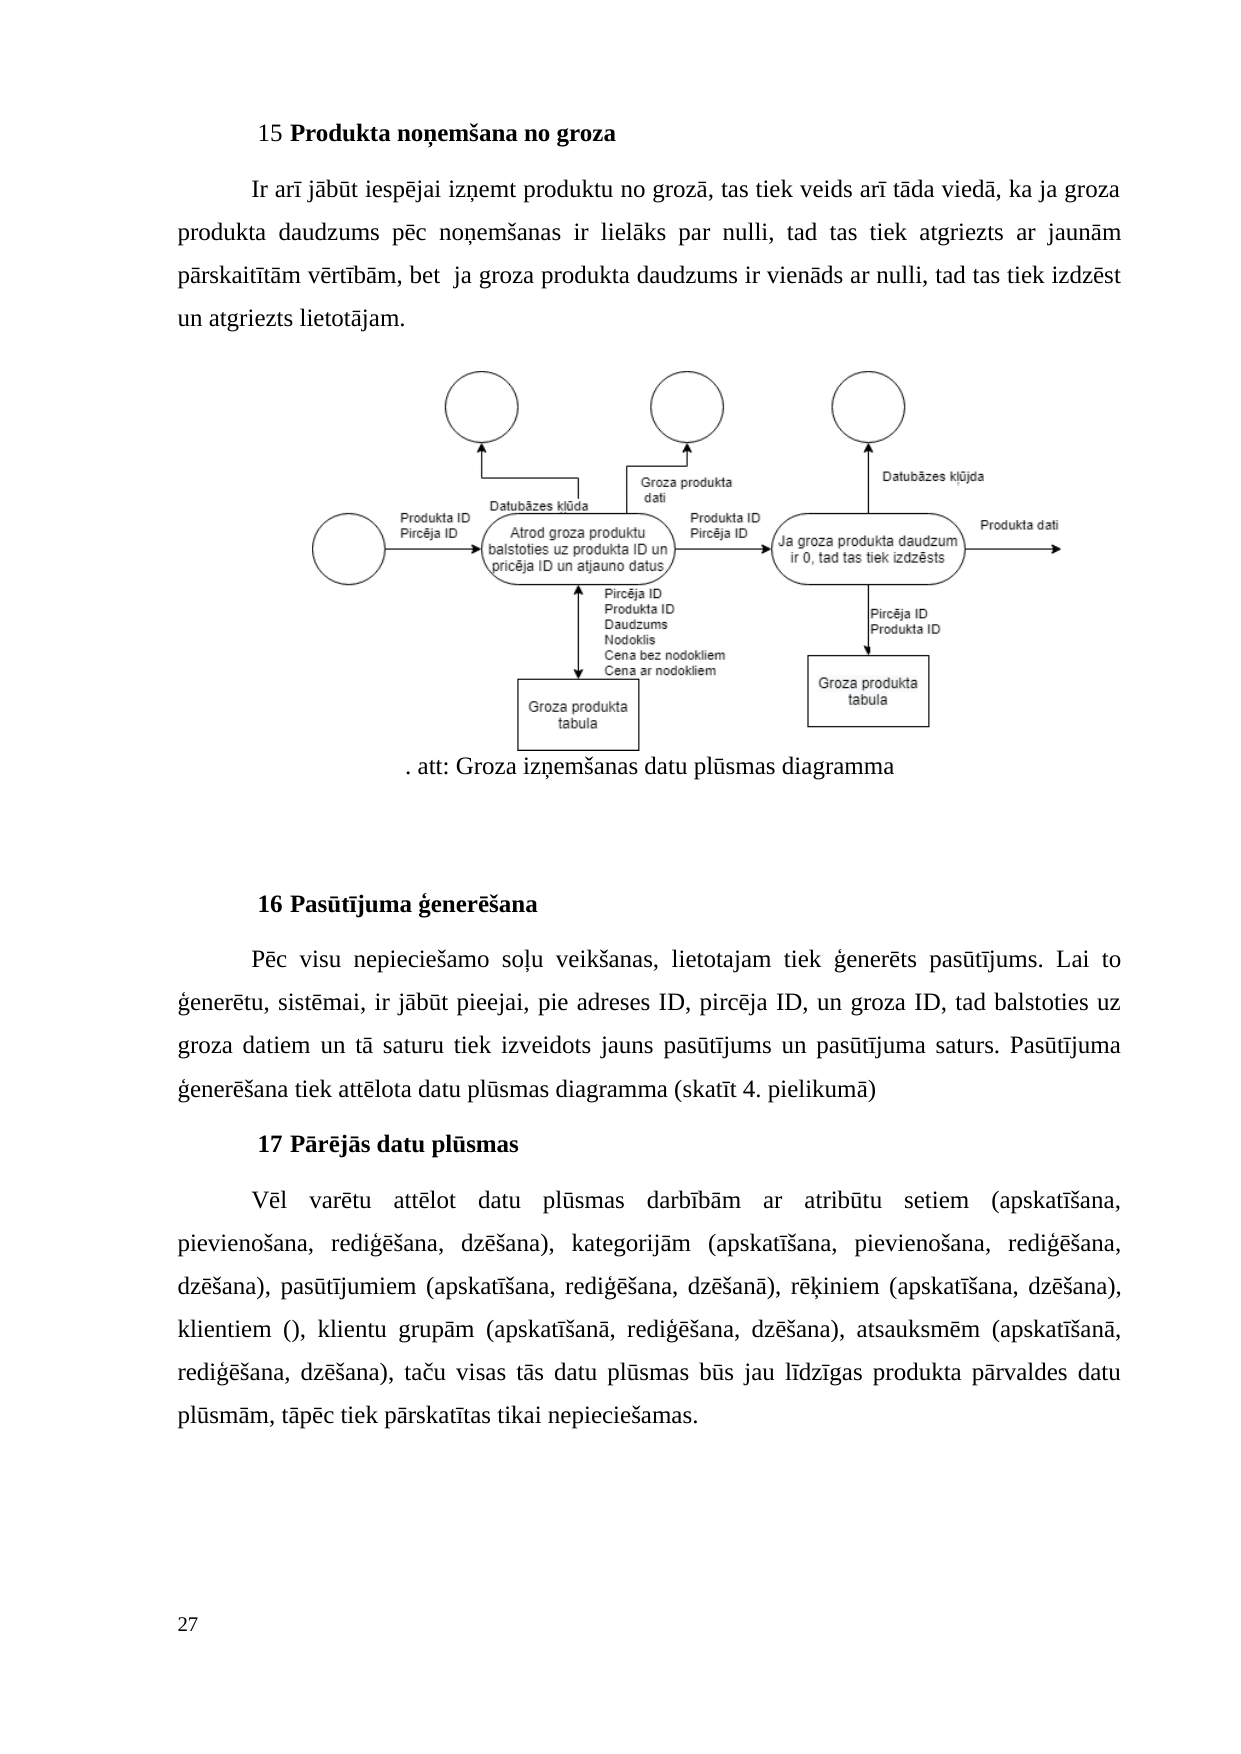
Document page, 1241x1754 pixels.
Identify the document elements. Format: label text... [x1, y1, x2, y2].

text Ir arī jābūt iespējai izņemt produktu no grozā, tas tiek veids arī tāda viedā, ka ja groza produkta daudzums pēc noņemšanas ir lielāks par nulli, tad tas tiek atgriezts ar jaunām pārskaitītām vērtībām, bet ja groza produkta daudzums ir vienāds ar nulli, tad tas tiek izdzēst un atgriezts lietotājam. [177, 174, 1122, 332]
list Pasūtījuma ģenerēšana [177, 889, 1122, 917]
text Vēl varētu attēlot datu plūsmas darbībām ar atribūtu setiem (apskatīšana, pievienošana, rediģēšana, dzēšana), kategorijām (apskatīšana, pievienošana, rediģēšana, dzēšana), pasūtījumiem (apskatīšana, rediģēšana, dzēšanā), rēķiniem (apskatīšana, dzēšana), klientiem (), klientu grupām (apskatīšanā, rediģēšana, dzēšana), atsauksmēm (apskatīšanā, rediģēšana, dzēšana), taču visas tās datu plūsmas būs jau līdzīgas produkta pārvaldes datu plūsmām, tāpēc tiek pārskatītas tikai nepieciešamas. [177, 1185, 1122, 1429]
list Produkta noņemšana no groza [177, 118, 1122, 147]
picture [312, 371, 1061, 751]
text Pēc visu nepieciešamo soļu veikšanas, lietotajam tiek ģenerēts pasūtījums. Lai to ģenerētu, sistēmai, ir jābūt pieejai, pie adreses ID, pircēja ID, un groza ID, tad balstoties uz groza datiem un tā saturu tiek izveidots jauns pasūtījums un pasūtījuma saturs. Pasūtījuma ģenerēšana tiek attēlota datu plūsmas diagramma (skatīt 4. pielikumā) [177, 944, 1122, 1102]
list Pārējās datu plūsmas [177, 1129, 1122, 1158]
